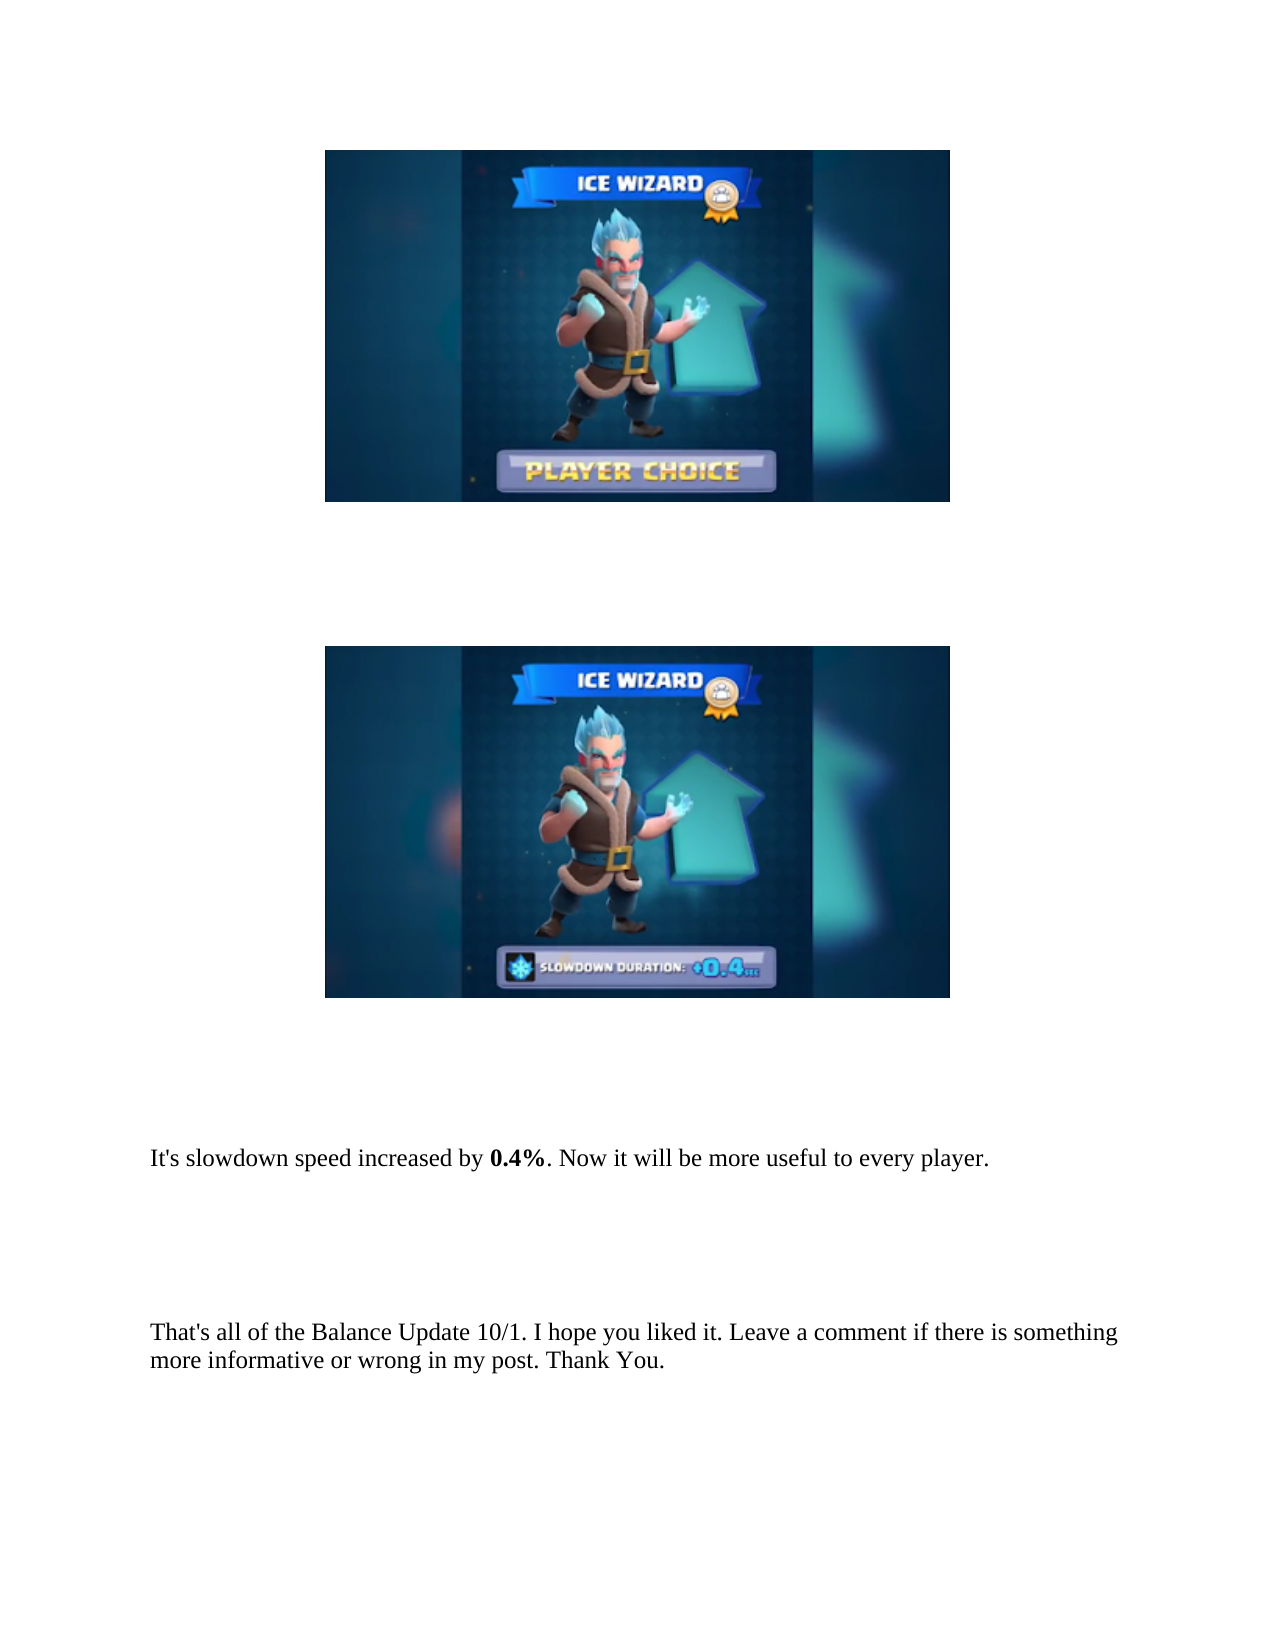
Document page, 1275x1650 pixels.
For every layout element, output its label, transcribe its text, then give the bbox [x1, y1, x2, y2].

text That's all of the Balance Update 10/1. I hope you liked it. Leave a comment if there is something more informative or wrong in my post. Thank You. [150, 1317, 1125, 1374]
picture [325, 646, 950, 998]
text It's slowdown speed increased by 0.4%. Now it will be more useful to every player. [150, 1143, 1125, 1172]
picture [325, 150, 950, 502]
